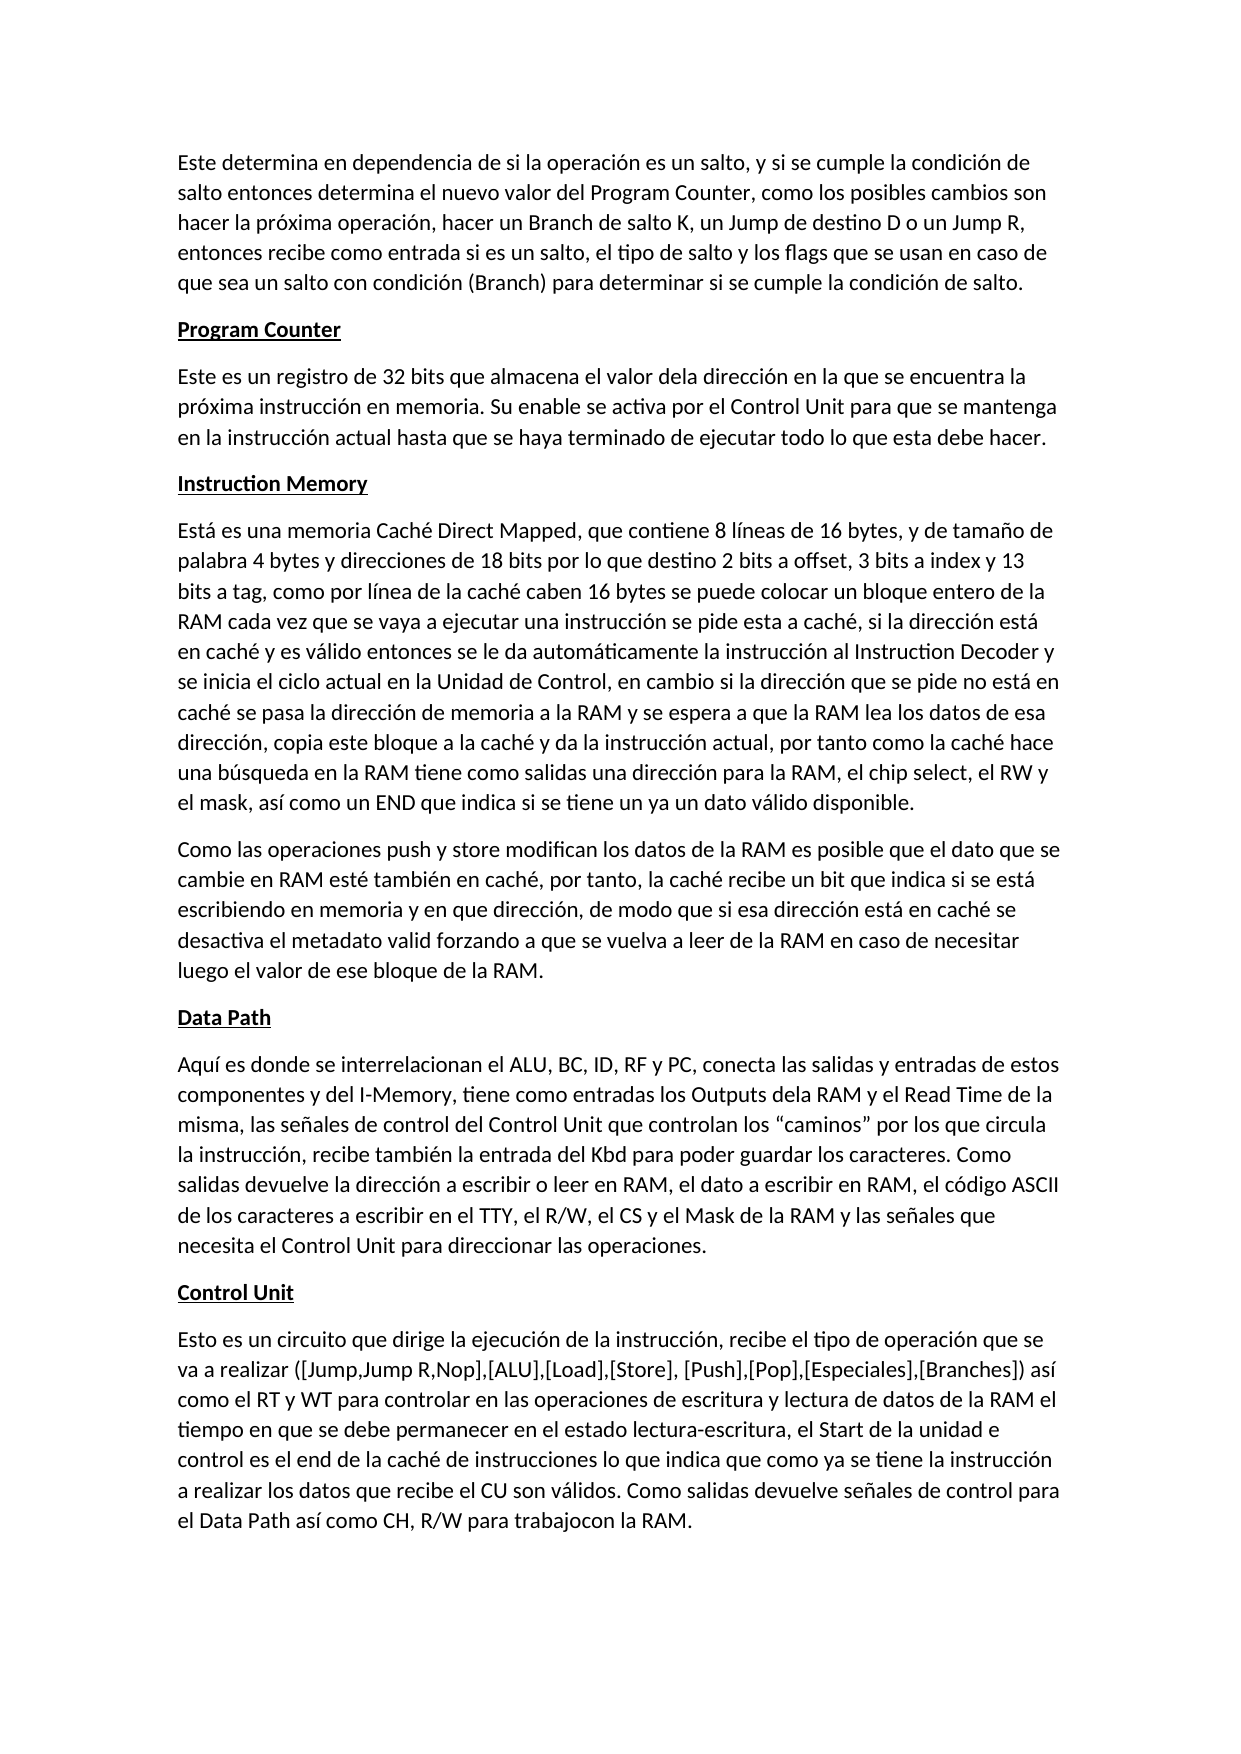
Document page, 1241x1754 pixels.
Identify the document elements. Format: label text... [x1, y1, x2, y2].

text Está es una memoria Caché Direct Mapped, que contiene 8 líneas de 16 bytes, y de tamaño de palabra 4 bytes y direcciones de 18 bits por lo que destino 2 bits a offset, 3 bits a index y 13 bits a tag, como por línea de la caché caben 16 bytes se puede colocar un bloque entero de la RAM cada vez que se vaya a ejecutar una instrucción se pide esta a caché, si la dirección está en caché y es válido entonces se le da automáticamente la instrucción al Instruction Decoder y se inicia el ciclo actual en la Unidad de Control, en cambio si la dirección que se pide no está en caché se pasa la dirección de memoria a la RAM y se espera a que la RAM lea los datos de esa dirección, copia este bloque a la caché y da la instrucción actual, por tanto como la caché hace una búsqueda en la RAM tiene como salidas una dirección para la RAM, el chip select, el RW y el mask, así como un END que indica si se tiene un ya un dato válido disponible. [177, 516, 1063, 816]
text Instruction Memory [177, 469, 1063, 497]
text Aquí es donde se interrelacionan el ALU, BC, ID, RF y PC, conecta las salidas y entradas de estos componentes y del I-Memory, tiene como entradas los Outputs dela RAM y el Read Time de la misma, las señales de control del Control Unit que controlan los “caminos” por los que circula la instrucción, recibe también la entrada del Kbd para poder guardar los caracteres. Como salidas devuelve la dirección a escribir o leer en RAM, el dato a escribir en RAM, el código ASCII de los caracteres a escribir en el TTY, el R/W, el CS y el Mask de la RAM y las señales que necesita el Control Unit para direccionar las operaciones. [177, 1050, 1063, 1259]
text Esto es un circuito que dirige la ejecución de la instrucción, recibe el tipo de operación que se va a realizar ([Jump,Jump R,Nop],[ALU],[Load],[Store], [Push],[Pop],[Especiales],[Branches]) así como el RT y WT para controlar en las operaciones de escritura y lectura de datos de la RAM el tiempo en que se debe permanecer en el estado lectura-escritura, el Start de la unidad e control es el end de la caché de instrucciones lo que indica que como ya se tiene la instrucción a realizar los datos que recibe el CU son válidos. Como salidas devuelve señales de control para el Data Path así como CH, R/W para trabajocon la RAM. [177, 1325, 1063, 1534]
text Como las operaciones push y store modifican los datos de la RAM es posible que el dato que se cambie en RAM esté también en caché, por tanto, la caché recibe un bit que indica si se está escribiendo en memoria y en que dirección, de modo que si esa dirección está en caché se desactiva el metadato valid forzando a que se vuelva a leer de la RAM en caso de necesitar luego el valor de ese bloque de la RAM. [177, 835, 1063, 984]
text Este es un registro de 32 bits que almacena el valor dela dirección en la que se encuentra la próxima instrucción en memoria. Su enable se activa por el Control Unit para que se mantenga en la instrucción actual hasta que se haya terminado de ejecutar todo lo que esta debe hacer. [177, 362, 1063, 451]
text Program Counter [177, 315, 1063, 343]
text Este determina en dependencia de si la operación es un salto, y si se cumple la condición de salto entonces determina el nuevo valor del Program Counter, como los posibles cambios son hacer la próxima operación, hacer un Branch de salto K, un Jump de destino D o un Jump R, entonces recibe como entrada si es un salto, el tipo de salto y los flags que se usan en caso de que sea un salto con condición (Branch) para determinar si se cumple la condición de salto. [177, 148, 1063, 296]
text Data Path [177, 1003, 1063, 1031]
text Control Unit [177, 1278, 1063, 1306]
